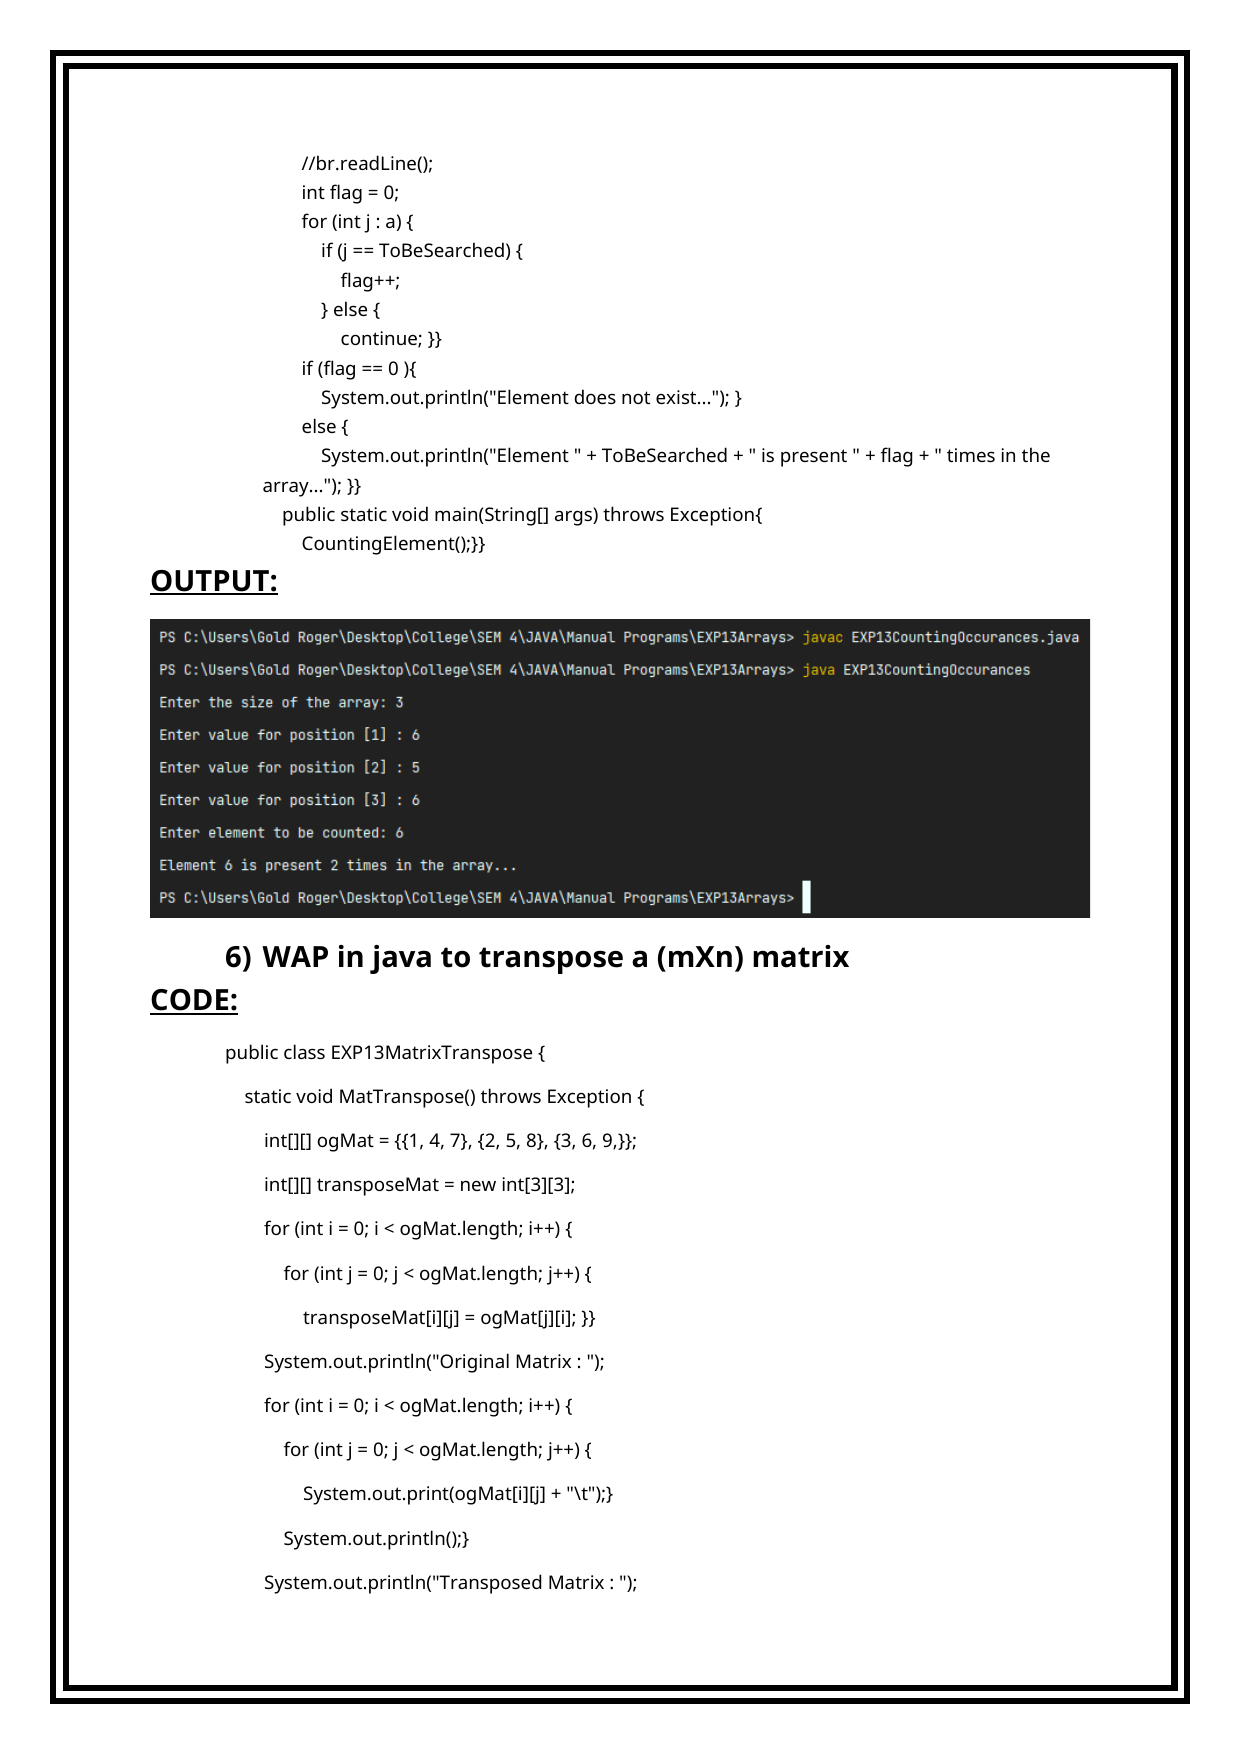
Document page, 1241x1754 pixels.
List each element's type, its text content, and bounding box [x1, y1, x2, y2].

list CountingElement();}} [262, 531, 1090, 556]
list WAP in java to transpose a (mXn) matrix [225, 937, 1090, 976]
list } else { [262, 296, 1090, 322]
text public class EXP13MatrixTranspose { [225, 1039, 1090, 1064]
list int flag = 0; [262, 179, 1090, 205]
text for (int i = 0; i < ogMat.length; i++) { [225, 1216, 1090, 1241]
list public static void main(String[] args) throws Exception{ [262, 501, 1090, 527]
text for (int j = 0; j < ogMat.length; j++) { [225, 1260, 1090, 1285]
text System.out.print(ogMat[i][j] + "\t");} [225, 1481, 1090, 1506]
text for (int j = 0; j < ogMat.length; j++) { [225, 1437, 1090, 1462]
text System.out.println("Transposed Matrix : "); [225, 1569, 1090, 1594]
list CODE: [150, 979, 1090, 1019]
text int[][] ogMat = {{1, 4, 7}, {2, 5, 8}, {3, 6, 9,}}; [225, 1127, 1090, 1153]
text for (int i = 0; i < ogMat.length; i++) { [225, 1392, 1090, 1418]
list if (j == ToBeSearched) { [262, 238, 1090, 263]
list System.out.println("Element does not exist..."); } [262, 384, 1090, 410]
text System.out.println("Original Matrix : "); [225, 1348, 1090, 1374]
list if (flag == 0 ){ [262, 355, 1090, 380]
list else { [262, 413, 1090, 439]
text int[][] transposeMat = new int[3][3]; [225, 1172, 1090, 1197]
list continue; }} [262, 326, 1090, 351]
picture [150, 619, 1091, 918]
text transposeMat[i][j] = ogMat[j][i]; }} [225, 1304, 1090, 1329]
list System.out.println("Element " + ToBeSearched + " is present " + flag + " times in the array..."); }} [262, 443, 1090, 497]
list //br.readLine(); [262, 150, 1090, 176]
list for (int j : a) { [262, 208, 1090, 234]
list OUTPUT: [150, 560, 1090, 599]
text System.out.println();} [225, 1525, 1090, 1550]
text static void MatTranspose() throws Exception { [225, 1083, 1090, 1109]
list flag++; [262, 267, 1090, 293]
